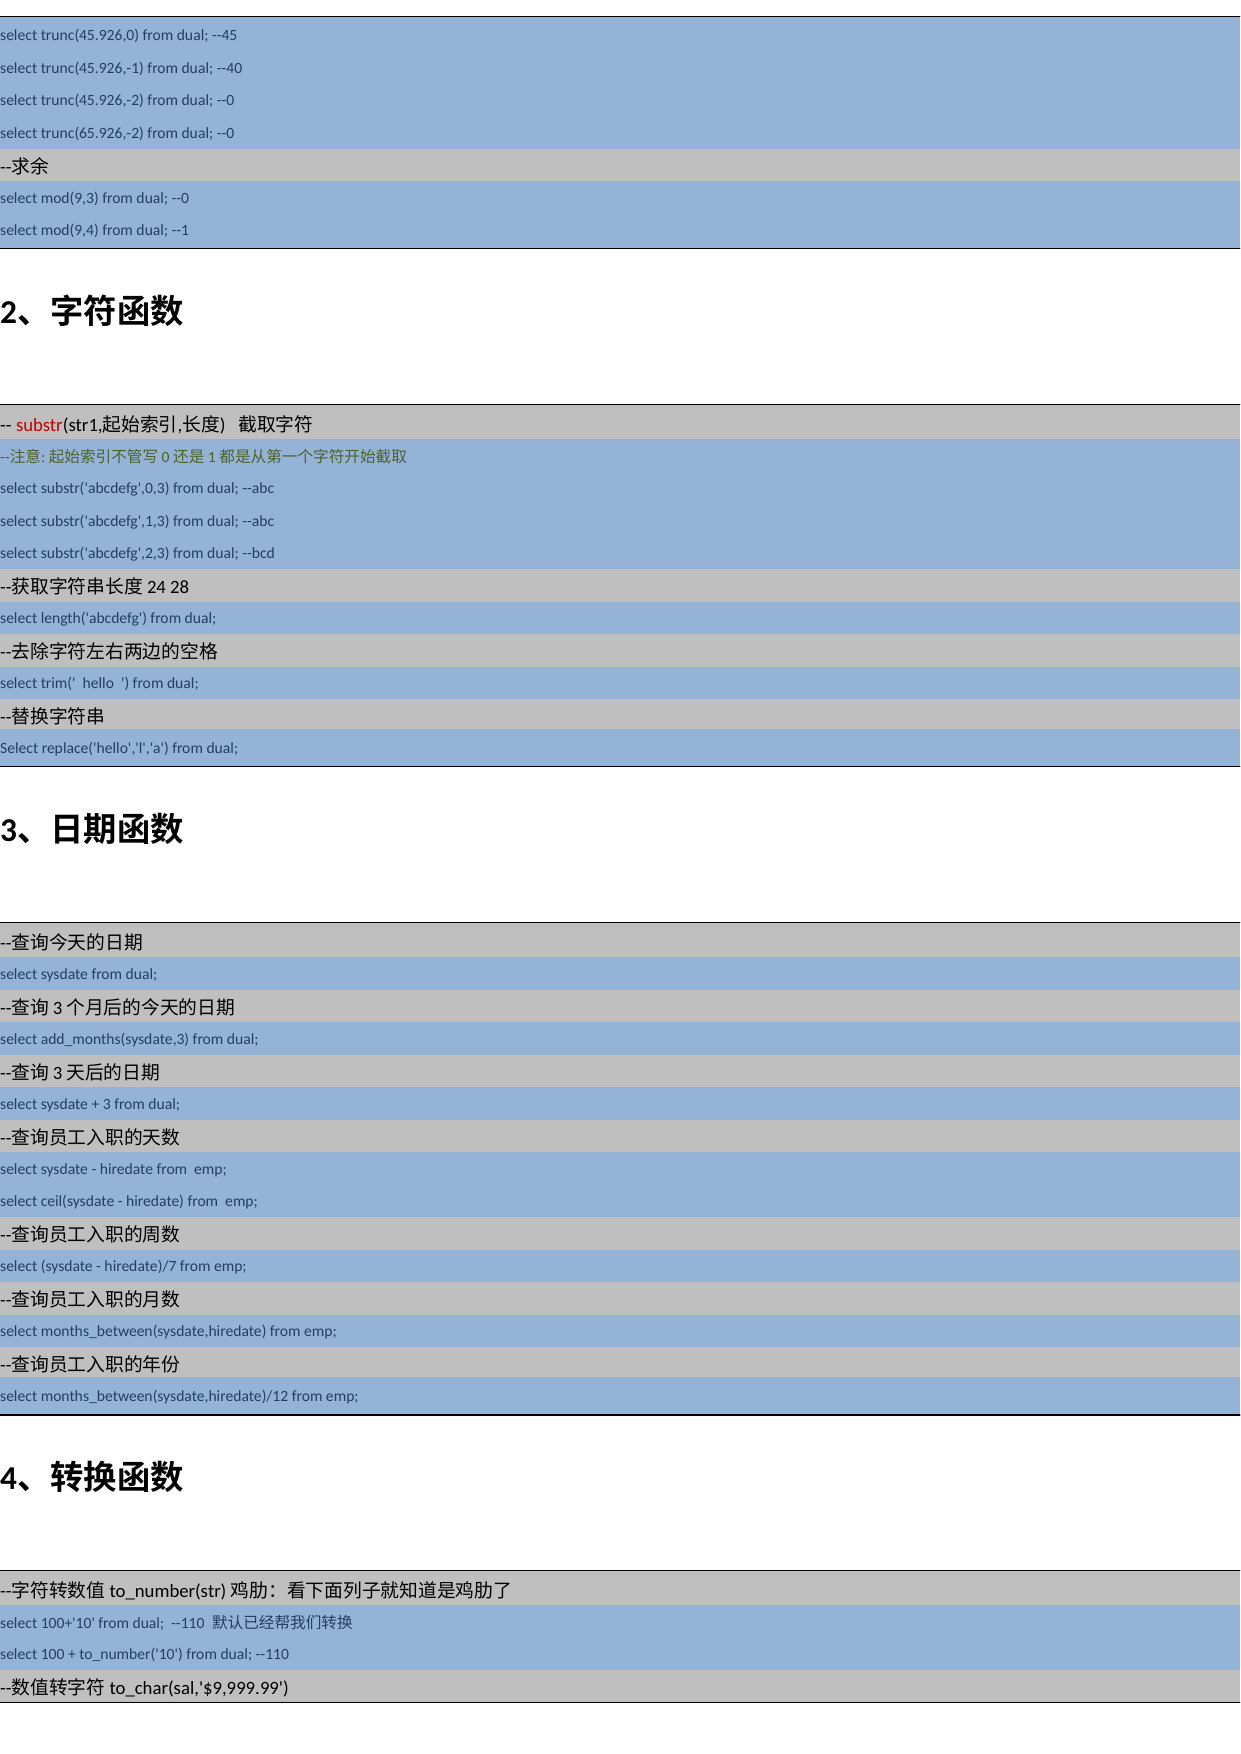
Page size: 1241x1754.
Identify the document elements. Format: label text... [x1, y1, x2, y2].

text --注意: 起始索引不管写 0 还是 1 都是从第一个字符开始截取 [0, 439, 1240, 472]
text select trunc(45.926,0) from dual; --45 [0, 17, 1240, 51]
text select ceil(sysdate - hiredate) from emp; [0, 1185, 1240, 1217]
text select substr('abcdefg',0,3) from dual; --abc [0, 472, 1240, 504]
text select substr('abcdefg',2,3) from dual; --bcd [0, 537, 1240, 569]
subtitle 4、转换函数 [0, 1443, 1240, 1508]
text select trunc(65.926,-2) from dual; --0 [0, 116, 1240, 149]
text --查询员工入职的天数 [0, 1120, 1240, 1152]
text --字符转数值 to_number(str) 鸡肋：看下面列子就知道是鸡肋了 [0, 1571, 1240, 1605]
text --查询员工入职的年份 [0, 1347, 1240, 1377]
text --查询3个月后的今天的日期 [0, 990, 1240, 1022]
text select (sysdate - hiredate)/7 from emp; [0, 1250, 1240, 1282]
text select months_between(sysdate,hiredate) from emp; [0, 1315, 1240, 1347]
text --求余 [0, 149, 1240, 181]
text select 100+'10' from dual; --110 默认已经帮我们转换 [0, 1605, 1240, 1638]
text select mod(9,4) from dual; --1 [0, 211, 1240, 248]
text Select replace('hello','l','a') from dual; [0, 729, 1240, 766]
text --查询今天的日期 [0, 923, 1240, 957]
text select add_months(sysdate,3) from dual; [0, 1022, 1240, 1055]
text select mod(9,3) from dual; --0 [0, 181, 1240, 211]
text --查询员工入职的月数 [0, 1282, 1240, 1315]
text --数值转字符 to_char(sal,'$9,999.99') [0, 1670, 1240, 1702]
text select sysdate - hiredate from emp; [0, 1152, 1240, 1185]
text select months_between(sysdate,hiredate)/12 from emp; [0, 1377, 1240, 1414]
text select sysdate + 3 from dual; [0, 1087, 1240, 1120]
text select trim(' hello ') from dual; [0, 667, 1240, 699]
text select trunc(45.926,-1) from dual; --40 [0, 51, 1240, 84]
subtitle 2、字符函数 [0, 277, 1240, 342]
text --获取字符串长度 24 28 [0, 569, 1240, 602]
subtitle 3、日期函数 [0, 794, 1240, 859]
text --去除字符左右两边的空格 [0, 634, 1240, 667]
text select length('abcdefg') from dual; [0, 602, 1240, 634]
text -- substr(str1,起始索引,长度) 截取字符 [0, 405, 1240, 439]
text select substr('abcdefg',1,3) from dual; --abc [0, 504, 1240, 537]
text select 100 + to_number('10') from dual; --110 [0, 1638, 1240, 1670]
text --查询3天后的日期 [0, 1055, 1240, 1087]
text --替换字符串 [0, 699, 1240, 729]
text select trunc(45.926,-2) from dual; --0 [0, 84, 1240, 116]
text --查询员工入职的周数 [0, 1217, 1240, 1250]
text select sysdate from dual; [0, 957, 1240, 990]
